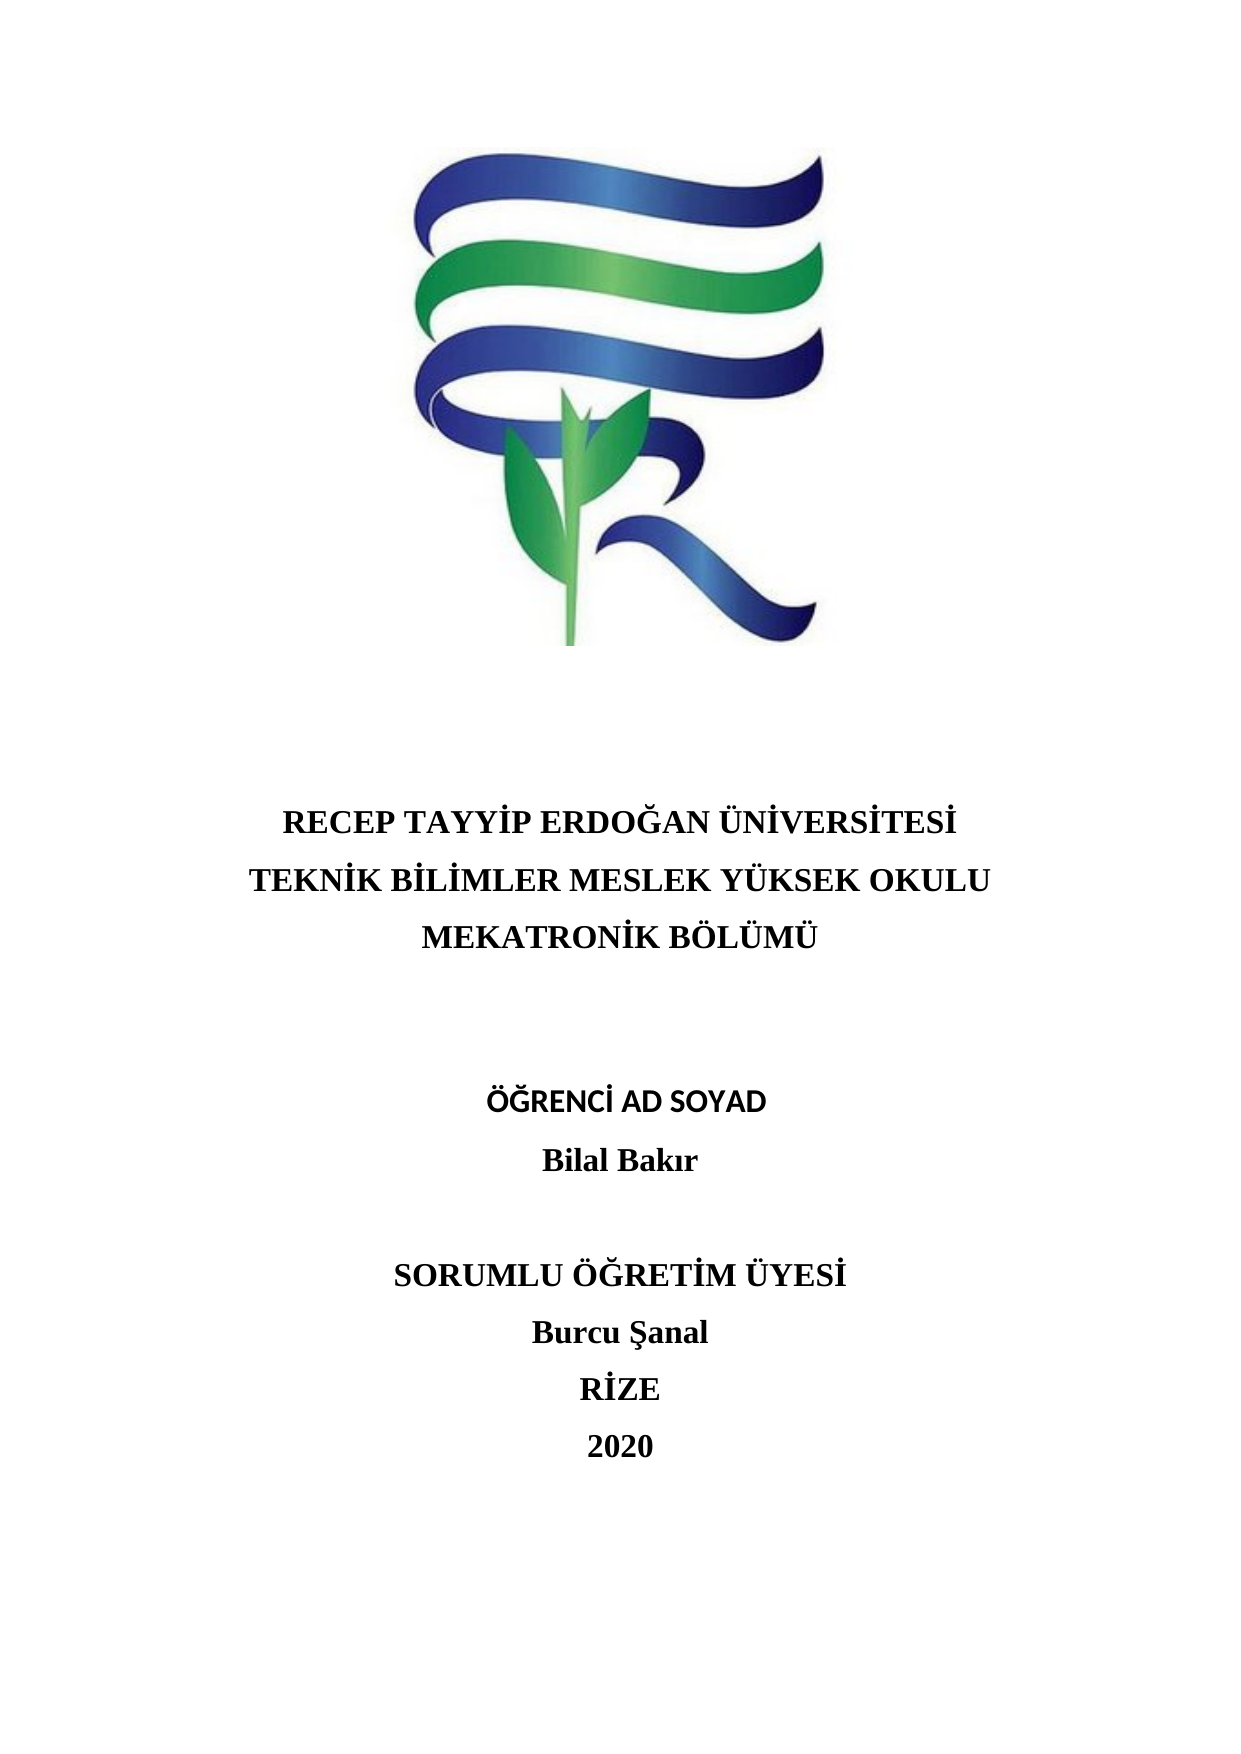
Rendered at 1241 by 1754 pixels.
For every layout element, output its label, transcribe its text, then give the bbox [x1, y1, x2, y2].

text 2020 [148, 1427, 1093, 1465]
text RECEP TAYYİP ERDOĞAN ÜNİVERSİTESİ [148, 802, 1093, 841]
text TEKNİK BİLİMLER MESLEK YÜKSEK OKULU [148, 860, 1093, 898]
text ÖĞRENCİ AD SOYAD [148, 1081, 1093, 1121]
text SORUMLU ÖĞRETİM ÜYESİ [148, 1255, 1093, 1293]
text Bilal Bakır [148, 1140, 1093, 1179]
text RİZE [148, 1369, 1093, 1408]
picture [357, 147, 884, 646]
text MEKATRONİK BÖLÜMÜ [148, 917, 1093, 955]
text Burcu Şanal [148, 1312, 1093, 1351]
